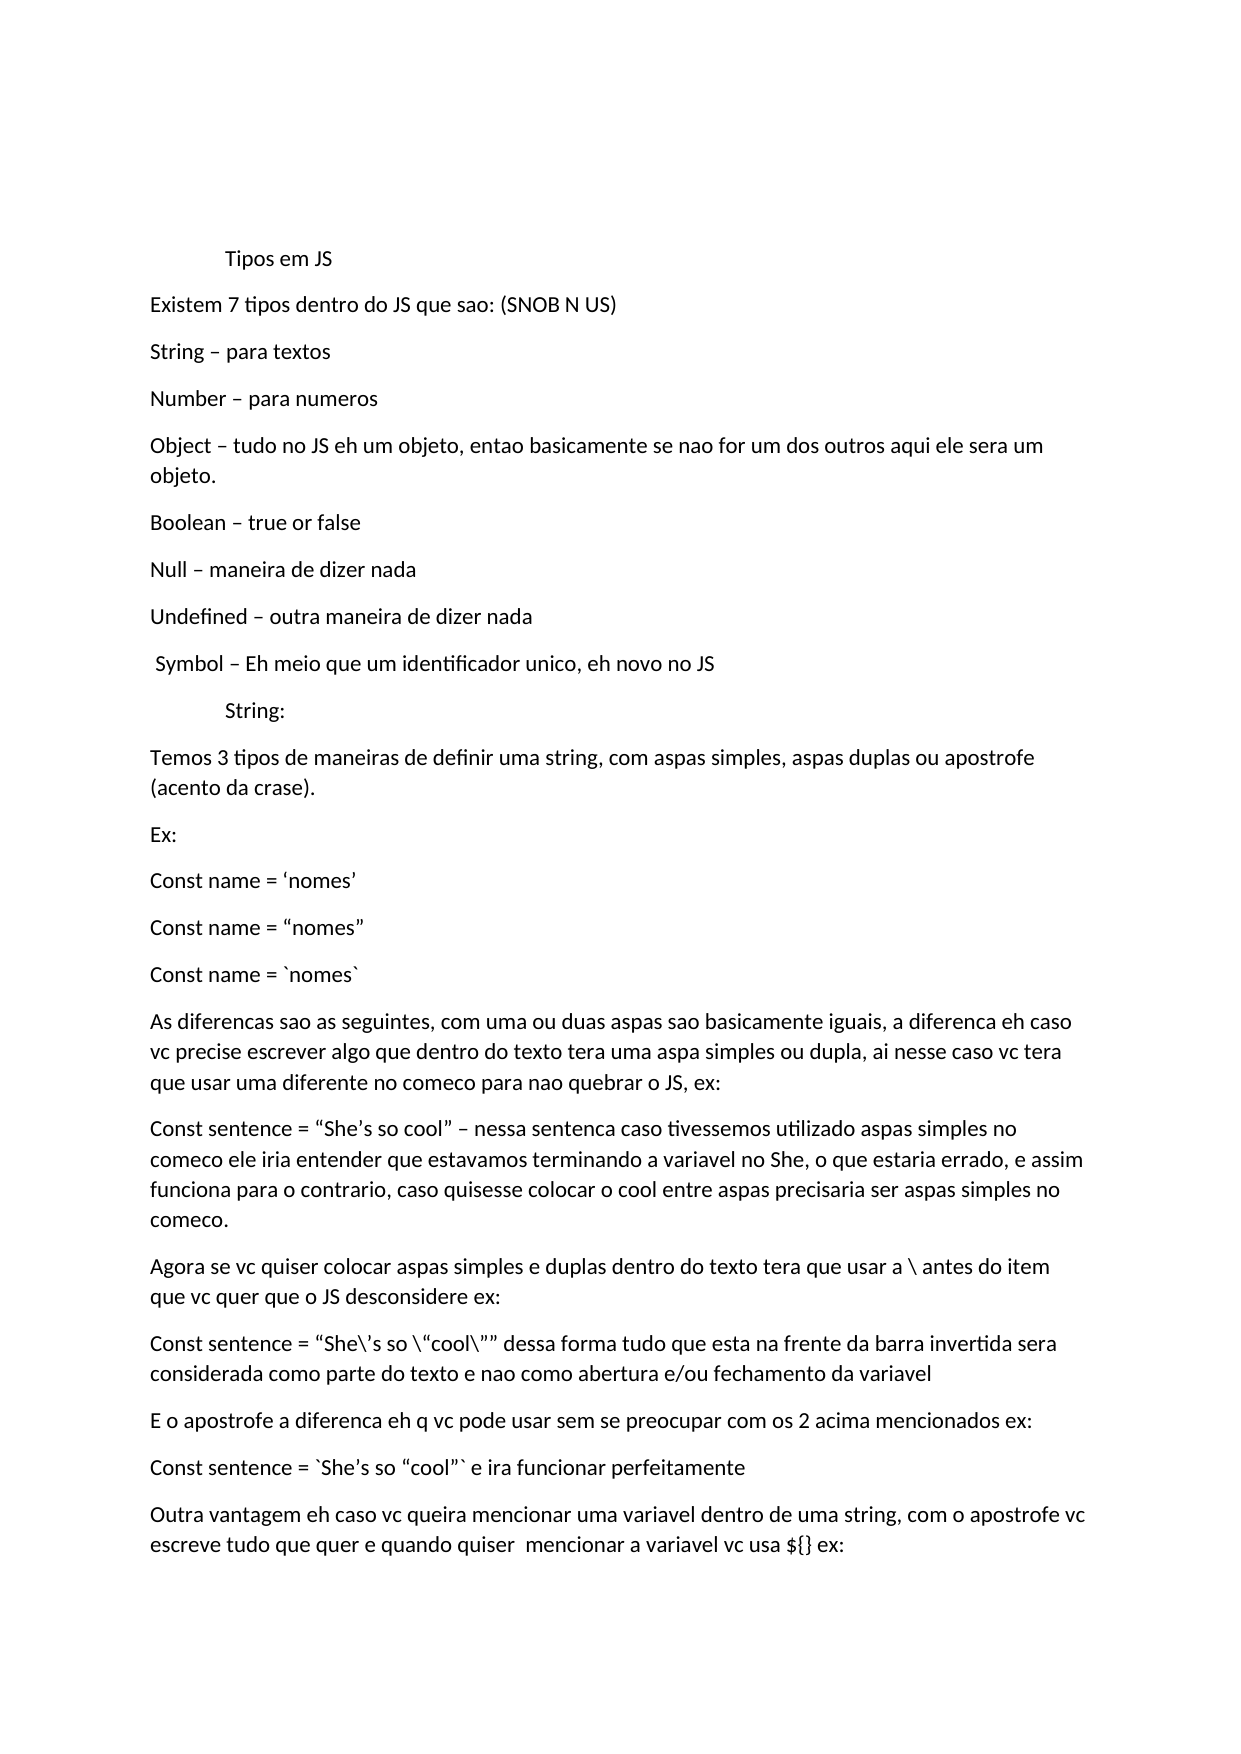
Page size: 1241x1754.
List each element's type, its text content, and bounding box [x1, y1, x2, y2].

text Null – maneira de dizer nada [150, 555, 1090, 583]
text Undefined – outra maneira de dizer nada [150, 602, 1090, 630]
text Tipos em JS [150, 244, 1090, 272]
text E o apostrofe a diferenca eh q vc pode usar sem se preocupar com os 2 acima mencionados ex: [150, 1406, 1090, 1434]
text Temos 3 tipos de maneiras de definir uma string, com aspas simples, aspas duplas ou apostrofe (acento da crase). [150, 743, 1090, 801]
text String – para textos [150, 337, 1090, 366]
text Const name = “nomes” [150, 913, 1090, 942]
text Const name = `nomes` [150, 960, 1090, 988]
text As diferencas sao as seguintes, com uma ou duas aspas sao basicamente iguais, a diferenca eh caso vc precise escrever algo que dentro do texto tera uma aspa simples ou dupla, ai nesse caso vc tera que usar uma diferente no comeco para nao quebrar o JS, ex: [150, 1007, 1090, 1096]
text Symbol – Eh meio que um identificador unico, eh novo no JS [150, 649, 1090, 677]
text Ex: [150, 820, 1090, 848]
text Const sentence = “She’s so cool” – nessa sentenca caso tivessemos utilizado aspas simples no comeco ele iria entender que estavamos terminando a variavel no She, o que estaria errado, e assim funciona para o contrario, caso quisesse colocar o cool entre aspas precisaria ser aspas simples no comeco. [150, 1114, 1090, 1233]
text String: [150, 696, 1090, 724]
text Const sentence = “She\’s so \“cool\”” dessa forma tudo que esta na frente da barra invertida sera considerada como parte do texto e nao como abertura e/ou fechamento da variavel [150, 1329, 1090, 1387]
text Const sentence = `She’s so “cool”` e ira funcionar perfeitamente [150, 1453, 1090, 1481]
text Agora se vc quiser colocar aspas simples e duplas dentro do texto tera que usar a \ antes do item que vc quer que o JS desconsidere ex: [150, 1252, 1090, 1310]
text Boolean – true or false [150, 508, 1090, 536]
text Existem 7 tipos dentro do JS que sao: (SNOB N US) [150, 291, 1090, 319]
text Const name = ‘nomes’ [150, 867, 1090, 895]
text Object – tudo no JS eh um objeto, entao basicamente se nao for um dos outros aqui ele sera um objeto. [150, 431, 1090, 489]
text Number – para numeros [150, 384, 1090, 412]
